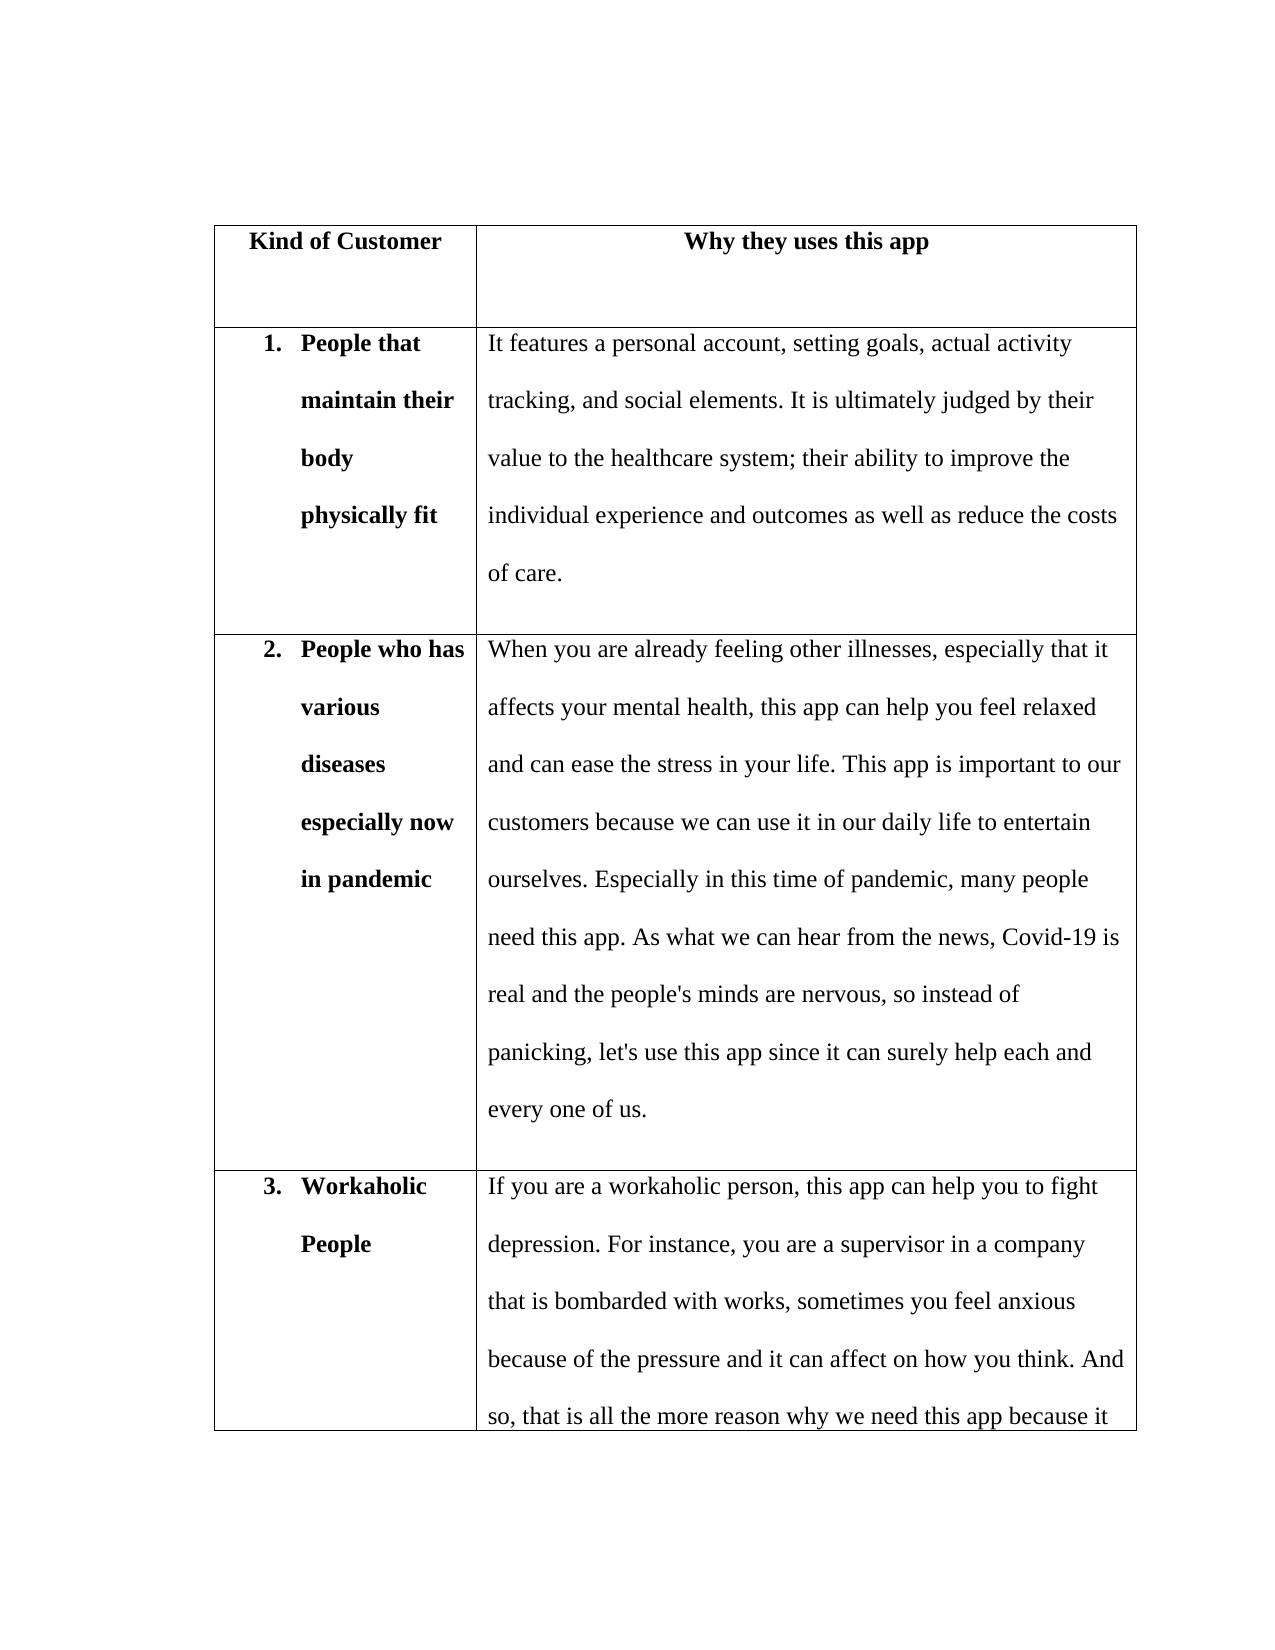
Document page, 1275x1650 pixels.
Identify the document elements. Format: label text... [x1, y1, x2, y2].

table_cell People that maintain their body physically fit [215, 328, 476, 633]
table_cell When you are already feeling other illnesses, especially that it affects your mental health, this app can help you feel relaxed and can ease the stress in your life. This app is important to our customers because we can use it in our daily life to entertain ourselves. Especially in this time of pandemic, many people need this app. As what we can hear from the news, Covid-19 is real and the people's minds are nervous, so instead of panicking, let's use this app since it can surely help each and every one of us. [477, 635, 1136, 1170]
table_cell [477, 1171, 1136, 1430]
table_cell It features a personal account, setting goals, actual activity tracking, and social elements. It is ultimately judged by their value to the healthcare system; their ability to improve the individual experience and outcomes as well as reduce the costs of care. [477, 328, 1136, 633]
table_header Why they uses this app [477, 226, 1136, 327]
table_cell People who has various diseases especially now in pandemic [215, 635, 476, 1170]
table_header Kind of Customer [215, 226, 476, 327]
table_cell Workaholic People [215, 1171, 476, 1430]
